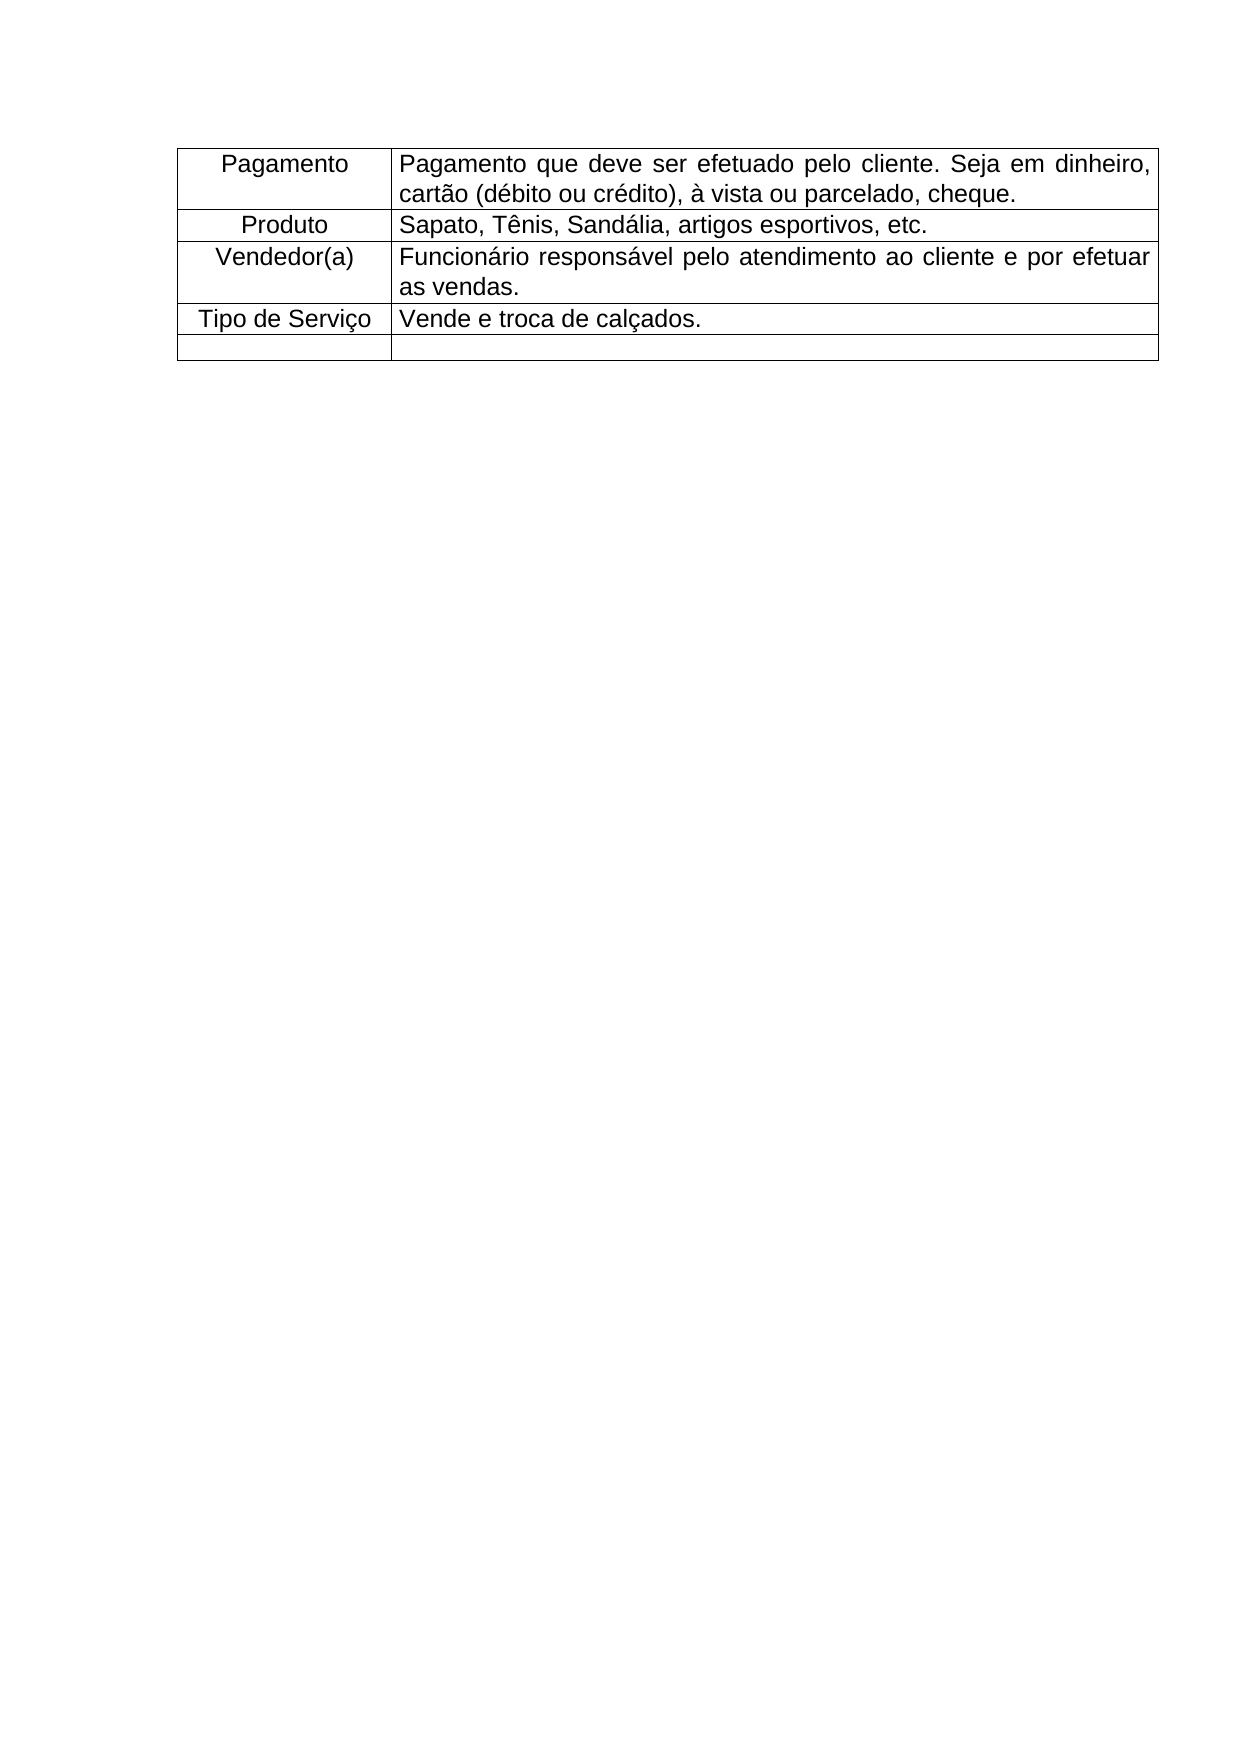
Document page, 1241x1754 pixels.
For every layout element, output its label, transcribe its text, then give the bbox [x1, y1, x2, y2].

table_cell Funcionário responsável pelo atendimento ao cliente e por efetuar as vendas. [392, 242, 1158, 302]
table_cell Tipo de Serviço [178, 304, 391, 334]
table_cell Pagamento [178, 149, 391, 209]
table_cell Sapato, Tênis, Sandália, artigos esportivos, etc. [392, 210, 1158, 241]
table_cell [178, 335, 391, 360]
table_cell Vendedor(a) [178, 242, 391, 302]
table_cell [392, 335, 1158, 360]
table_cell Produto [178, 210, 391, 241]
table_cell Vende e troca de calçados. [392, 304, 1158, 334]
table_cell Pagamento que deve ser efetuado pelo cliente. Seja em dinheiro, cartão (débito ou crédito), à vista ou parcelado, cheque. [392, 149, 1158, 209]
